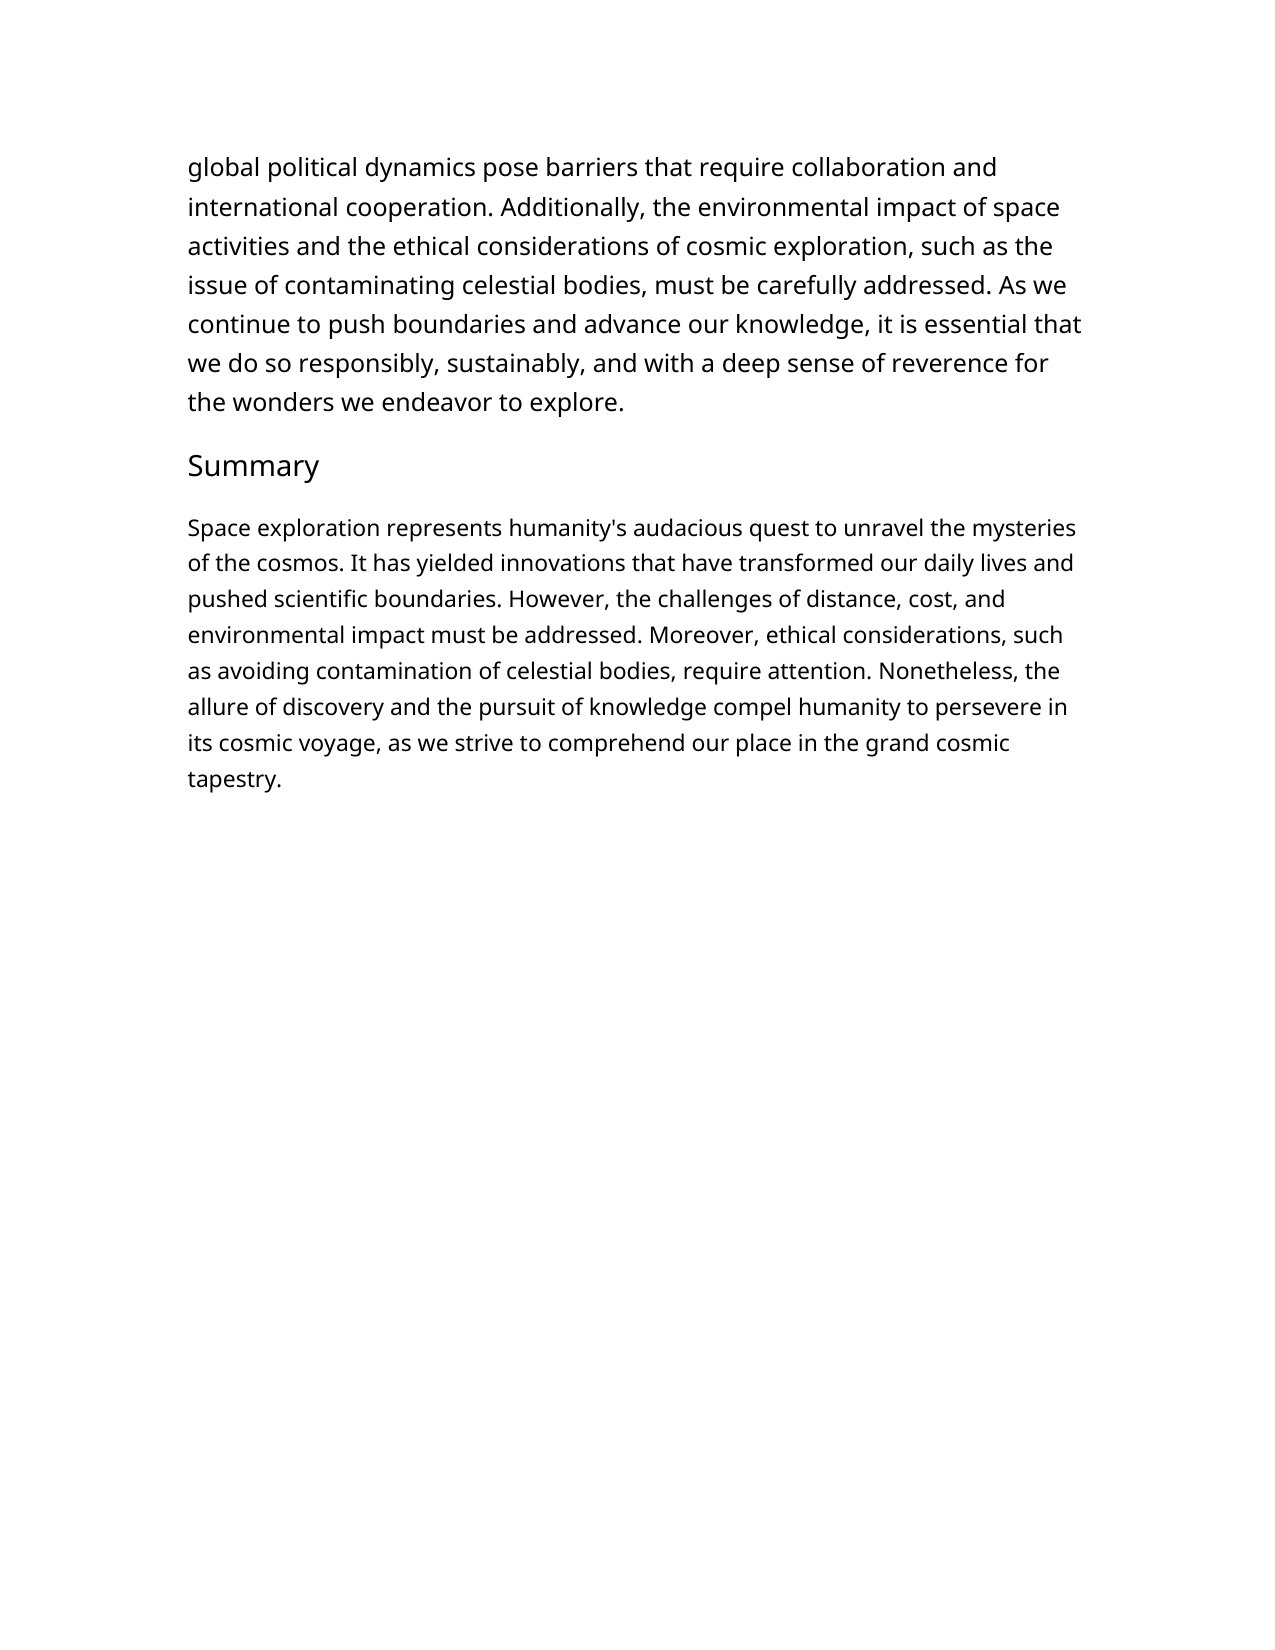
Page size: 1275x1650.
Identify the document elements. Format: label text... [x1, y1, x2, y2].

text Summary [187, 445, 1087, 485]
text Space exploration represents humanity's audacious quest to unravel the mysteries of the cosmos. It has yielded innovations that have transformed our daily lives and pushed scientific boundaries. However, the challenges of distance, cost, and environmental impact must be addressed. Moreover, ethical considerations, such as avoiding contamination of celestial bodies, require attention. Nonetheless, the allure of discovery and the pursuit of knowledge compel humanity to persevere in its cosmic voyage, as we strive to comprehend our place in the grand cosmic tapestry. [187, 511, 1087, 794]
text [187, 150, 1087, 419]
